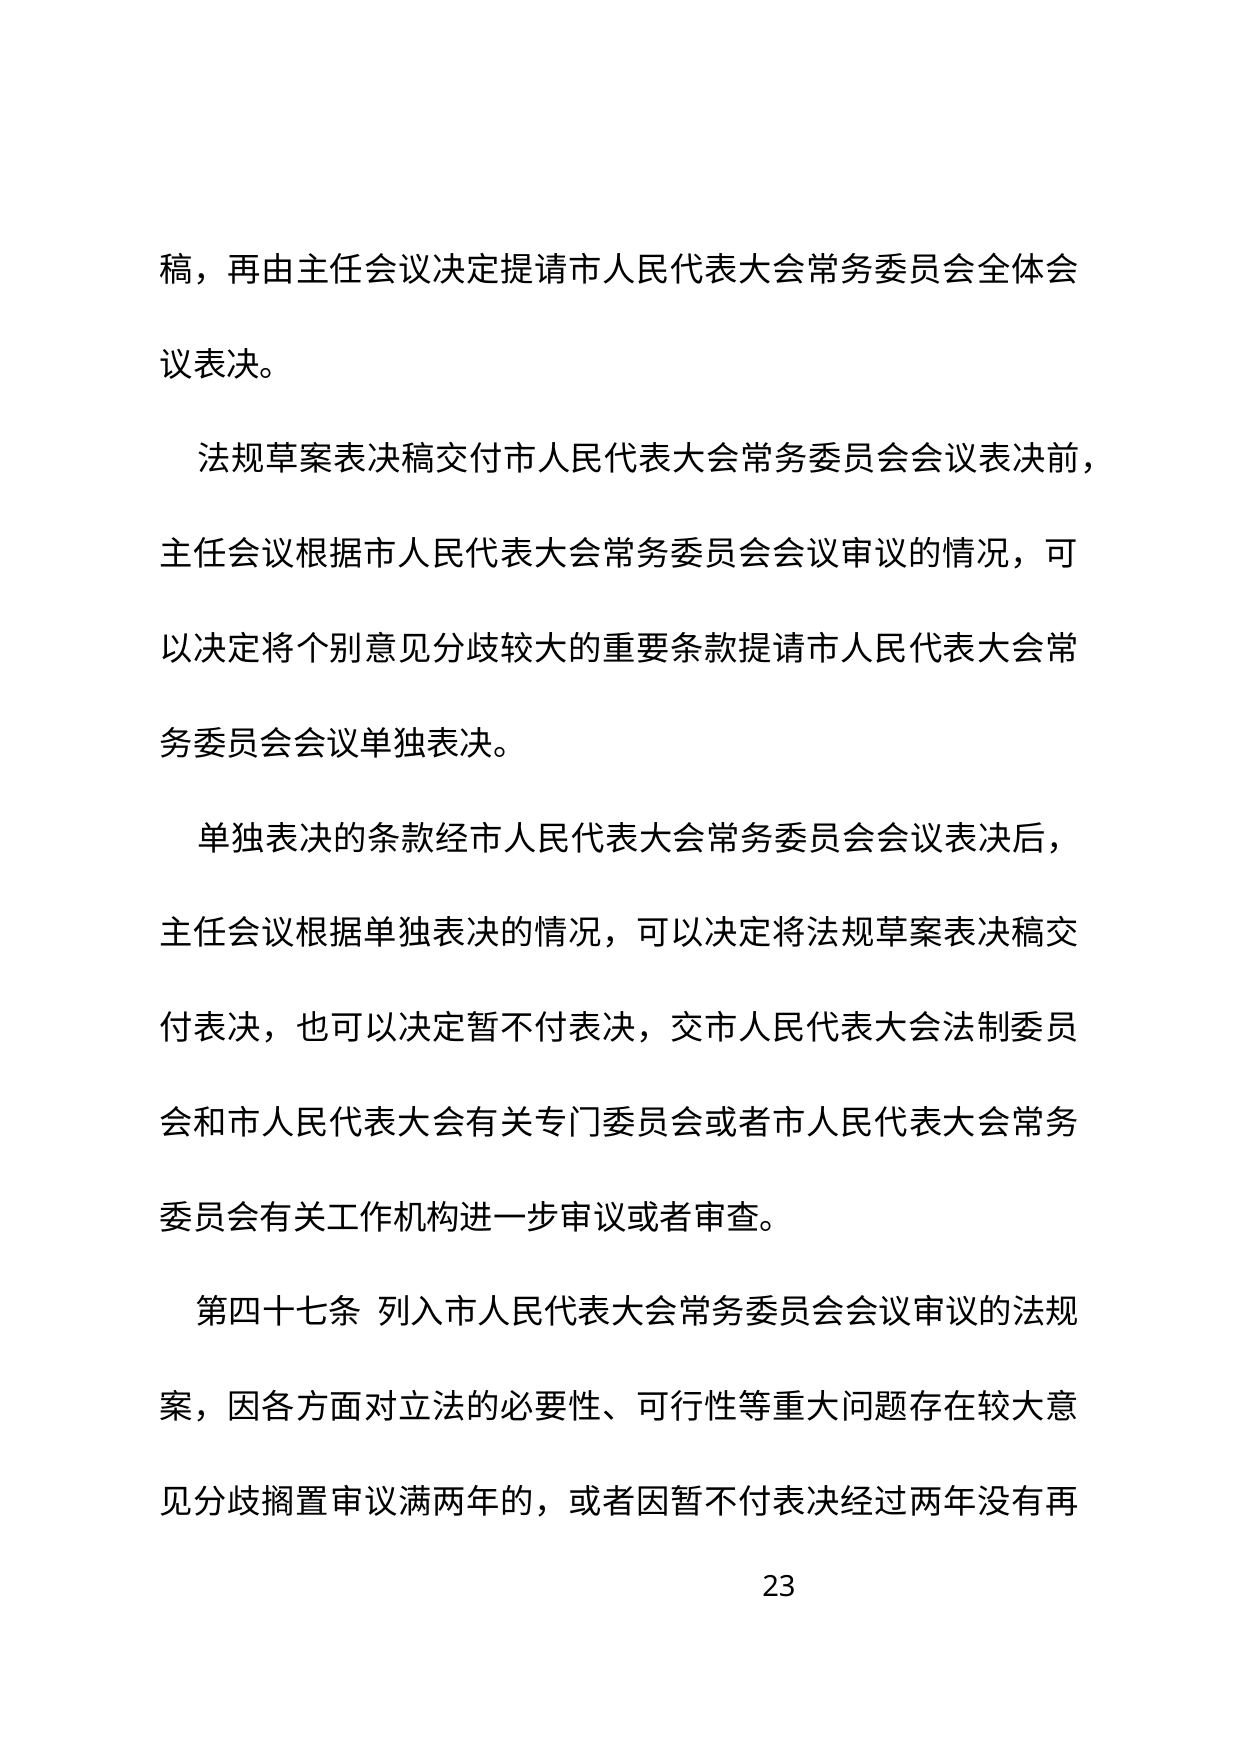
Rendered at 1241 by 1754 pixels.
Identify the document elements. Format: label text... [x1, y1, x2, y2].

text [159, 1262, 1081, 1546]
text 单独表决的条款经市人民代表大会常务委员会会议表决后，主任会议根据单独表决的情况，可以决定将法规草案表决稿交付表决，也可以决定暂不付表决，交市人民代表大会法制委员会和市人民代表大会有关专门委员会或者市人民代表大会常务委员会有关工作机构进一步审议或者审查。 [159, 788, 1081, 1262]
text 法规草案表决稿交付市人民代表大会常务委员会会议表决前，主任会议根据市人民代表大会常务委员会会议审议的情况，可以决定将个别意见分歧较大的重要条款提请市人民代表大会常务委员会会议单独表决。 [159, 409, 1081, 788]
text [159, 219, 1081, 409]
